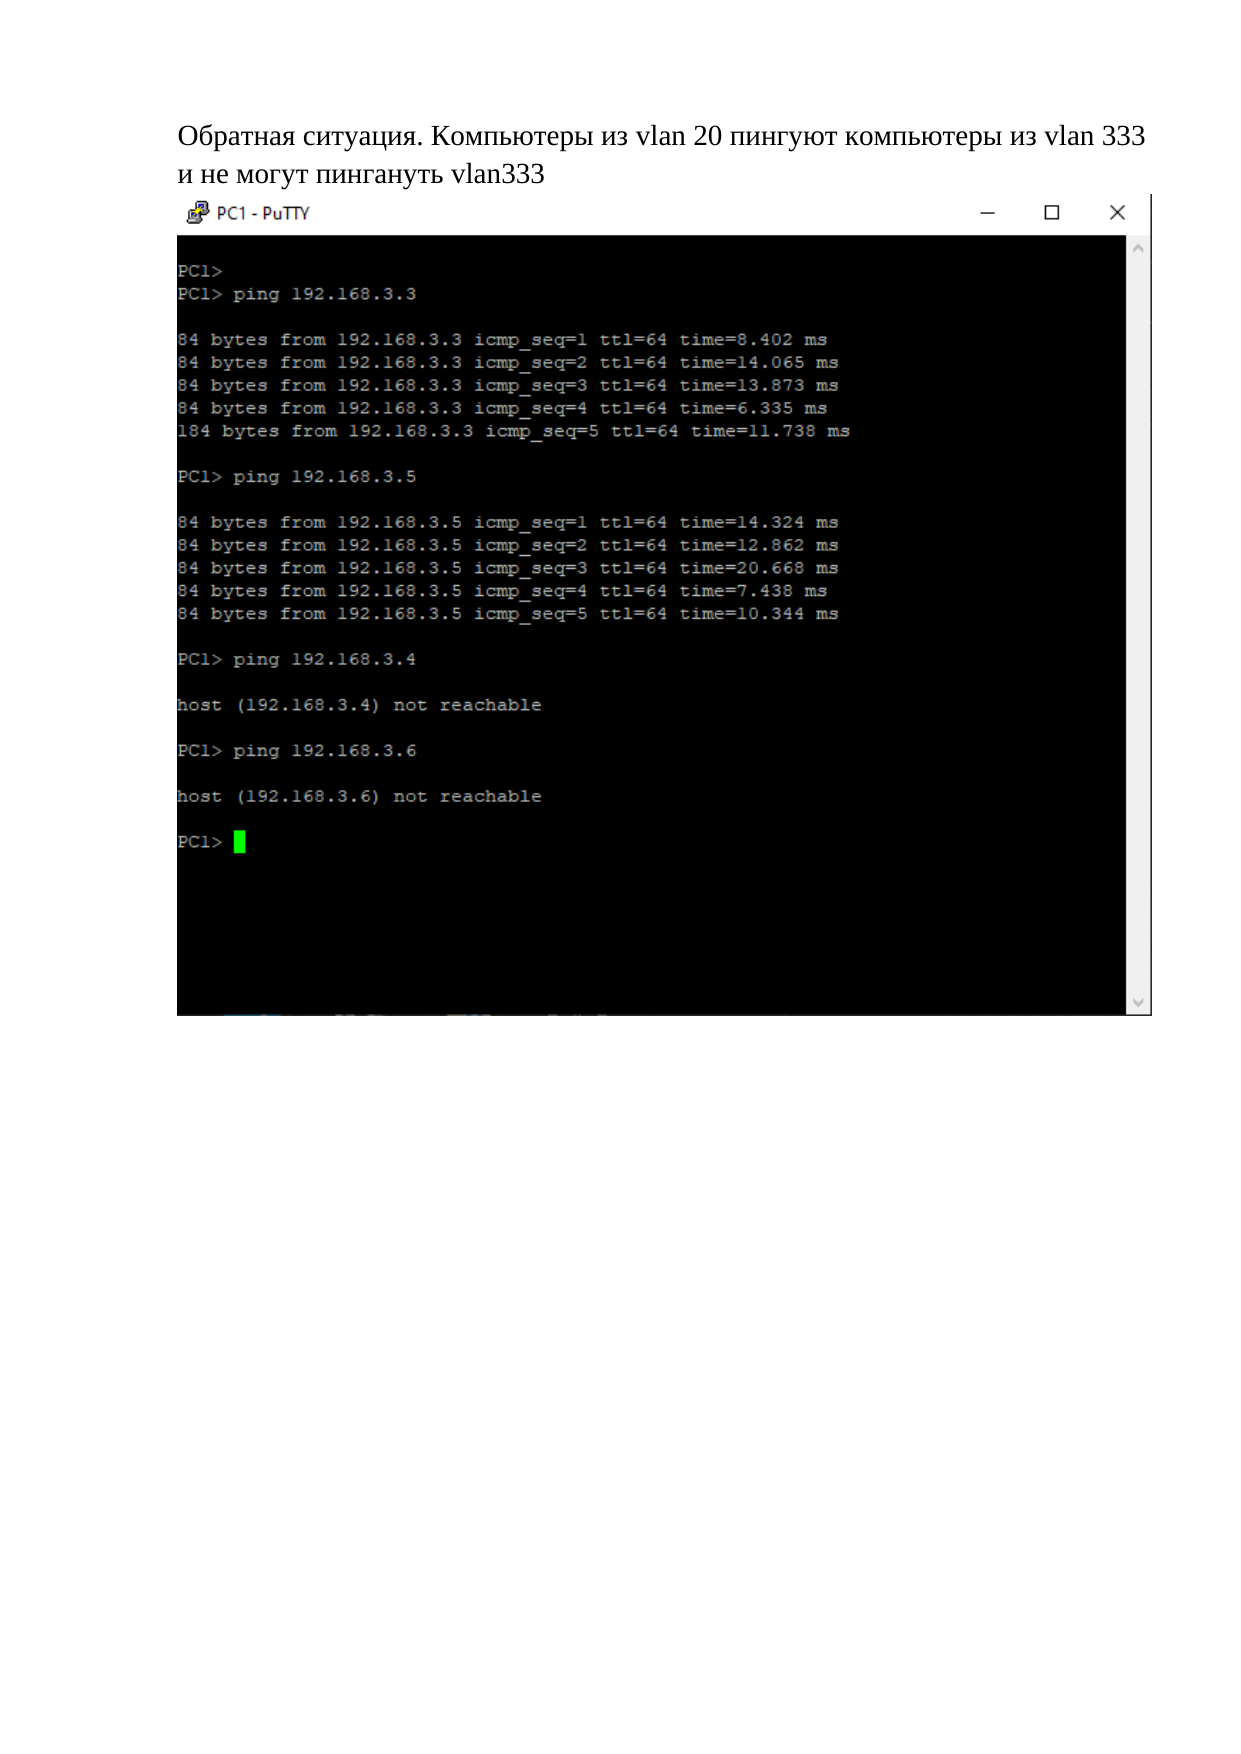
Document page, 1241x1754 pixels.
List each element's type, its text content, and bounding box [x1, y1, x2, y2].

picture [177, 194, 1152, 1016]
text Обратная ситуация. Компьютеры из vlan 20 пингуют компьютеры из vlan 333 и не могут пингануть vlan333 [177, 118, 1152, 194]
